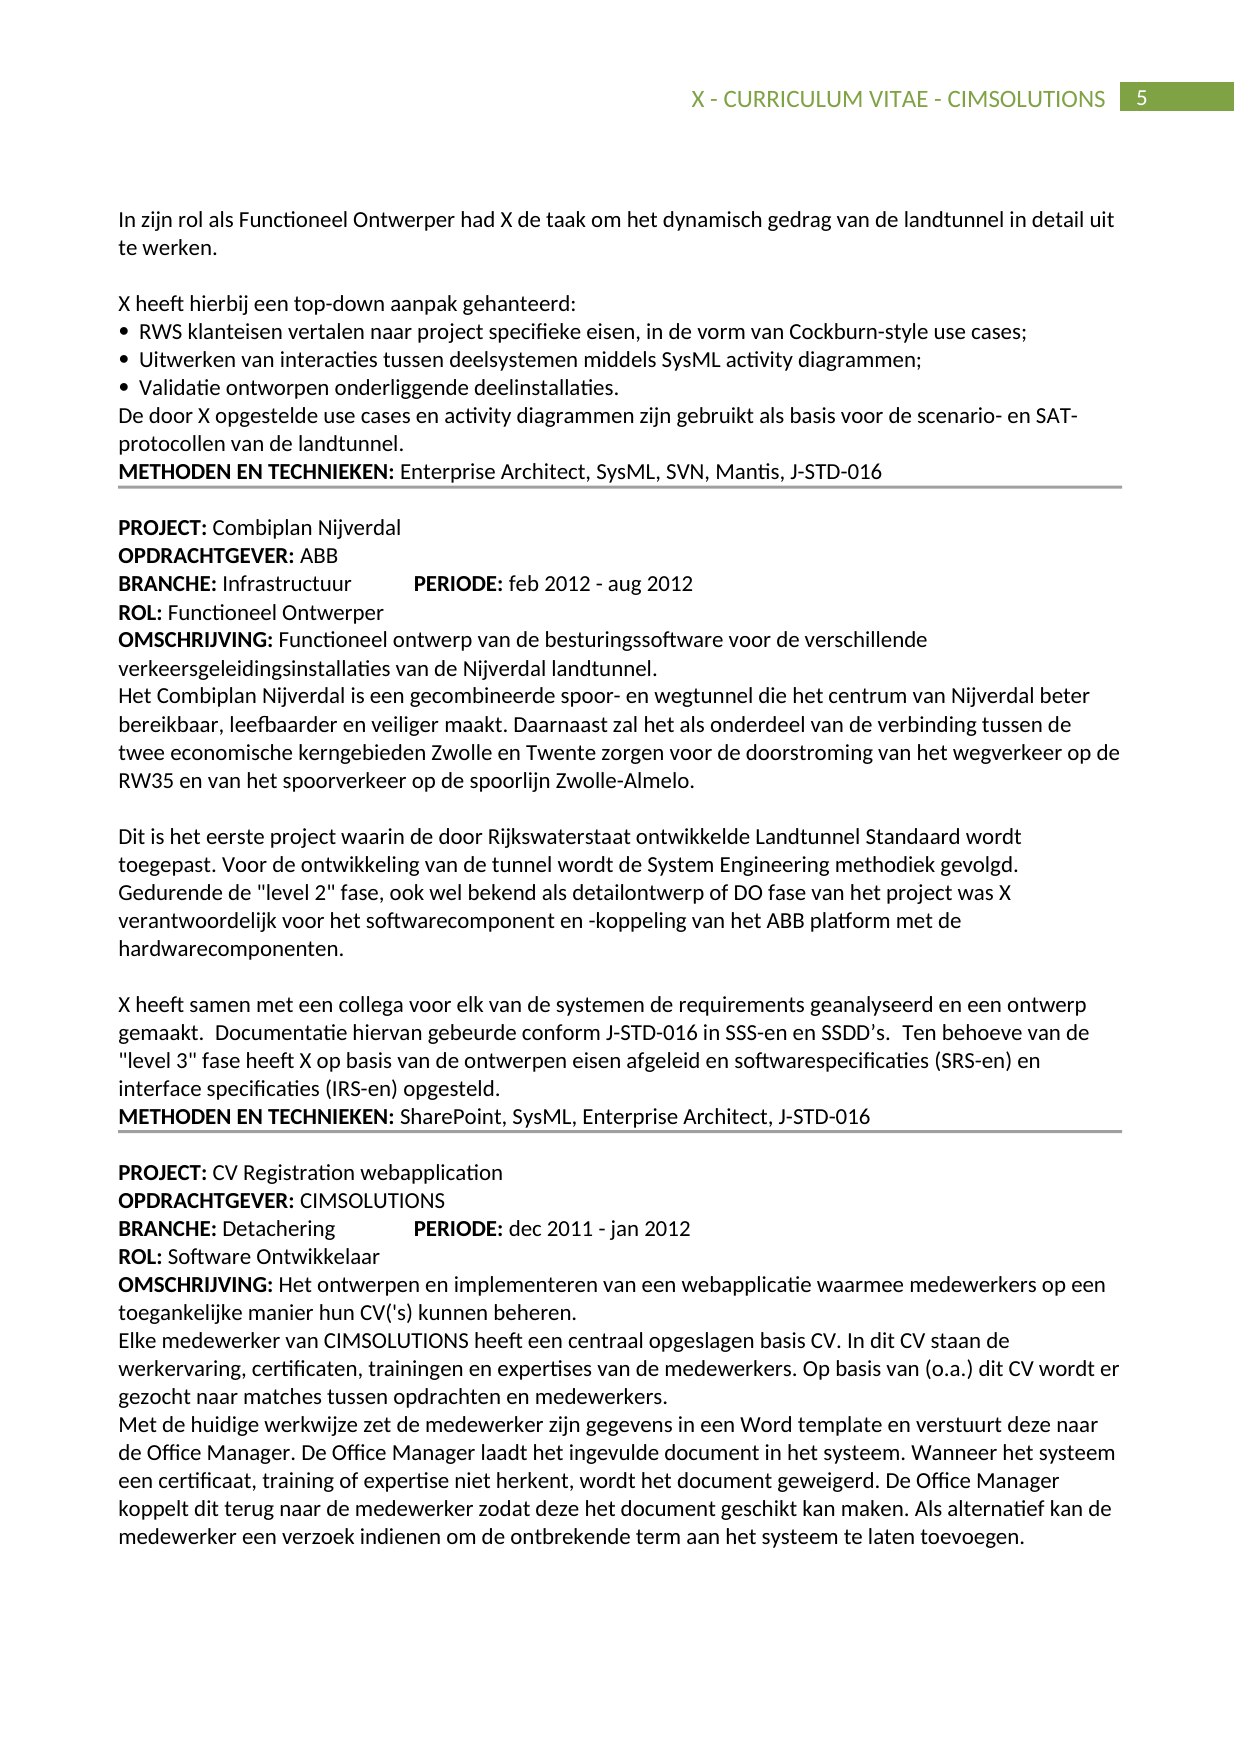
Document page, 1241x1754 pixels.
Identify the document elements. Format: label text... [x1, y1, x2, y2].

text BRANCHE: Infrastructuur PERIODE: feb 2012 - aug 2012 [118, 569, 1122, 598]
text OMSCHRIJVING: Het ontwerpen en implementeren van een webapplicatie waarmee medewerkers op een toegankelijke manier hun CV('s) kunnen beheren. [118, 1270, 1122, 1326]
text Met de huidige werkwijze zet de medewerker zijn gegevens in een Word template en verstuurt deze naar de Office Manager. De Office Manager laadt het ingevulde document in het systeem. Wanneer het systeem een certificaat, training of expertise niet herkent, wordt het document geweigerd. De Office Manager koppelt dit terug naar de medewerker zodat deze het document geschikt kan maken. Als alternatief kan de medewerker een verzoek indienen om de ontbrekende term aan het systeem te laten toevoegen. [118, 1410, 1122, 1550]
text METHODEN EN TECHNIEKEN: Enterprise Architect, SysML, SVN, Mantis, J-STD-016 [118, 457, 1122, 485]
text OPDRACHTGEVER: CIMSOLUTIONS [118, 1186, 1122, 1214]
text OMSCHRIJVING: Functioneel ontwerp van de besturingssoftware voor de verschillende verkeersgeleidingsinstallaties van de Nijverdal landtunnel. [118, 626, 1122, 682]
list Uitwerken van interacties tussen deelsystemen middels SysML activity diagrammen; [120, 345, 1083, 373]
text heeft samen met een collega voor elk van de systemen de requirements geanalyseerd en een ontwerp gemaakt. Documentatie hiervan gebeurde conform J-STD-016 in SSS-en en SSDD’s. Ten behoeve van de "level 3" fase heeft op basis van de ontwerpen eisen afgeleid en softwarespecificaties (SRS-en) en interface specificaties (IRS-en) opgesteld. [118, 990, 1122, 1102]
list RWS klanteisen vertalen naar project specifieke eisen, in de vorm van Cockburn-style use cases; [120, 317, 1083, 345]
text Elke medewerker van CIMSOLUTIONS heeft een centraal opgeslagen basis CV. In dit CV staan de werkervaring, certificaten, trainingen en expertises van de medewerkers. Op basis van (o.a.) dit CV wordt er gezocht naar matches tussen opdrachten en medewerkers. [118, 1326, 1122, 1410]
text Dit is het eerste project waarin de door Rijkswaterstaat ontwikkelde Landtunnel Standaard wordt toegepast. Voor de ontwikkeling van de tunnel wordt de System Engineering methodiek gevolgd. Gedurende de "level 2" fase, ook wel bekend als detailontwerp of DO fase van het project was verantwoordelijk voor het softwarecomponent en -koppeling van het ABB platform met de hardwarecomponenten. [118, 822, 1122, 962]
list Validatie ontworpen onderliggende deelinstallaties. [120, 373, 1083, 401]
text PROJECT: CV Registration webapplication [118, 1158, 1122, 1186]
text In zijn rol als Functioneel Ontwerper had de taak om het dynamisch gedrag van de landtunnel in detail uit te werken. [118, 205, 1122, 261]
text PROJECT: Combiplan Nijverdal [118, 513, 1122, 542]
text BRANCHE: Detachering PERIODE: dec 2011 - jan 2012 [118, 1214, 1122, 1242]
text De door opgestelde use cases en activity diagrammen zijn gebruikt als basis voor de scenario- en SAT-protocollen van de landtunnel. [118, 401, 1122, 457]
text OPDRACHTGEVER: ABB [118, 542, 1122, 569]
text heeft hierbij een top-down aanpak gehanteerd: [118, 289, 1122, 317]
text ROL: Software Ontwikkelaar [118, 1242, 1122, 1270]
text METHODEN EN TECHNIEKEN: SharePoint, SysML, Enterprise Architect, J-STD-016 [118, 1102, 1122, 1130]
text Het Combiplan Nijverdal is een gecombineerde spoor- en wegtunnel die het centrum van Nijverdal beter bereikbaar, leefbaarder en veiliger maakt. Daarnaast zal het als onderdeel van de verbinding tussen de twee economische kerngebieden Zwolle en Twente zorgen voor de doorstroming van het wegverkeer op de RW35 en van het spoorverkeer op de spoorlijn Zwolle-Almelo. [118, 682, 1122, 794]
text ROL: Functioneel Ontwerper [118, 598, 1122, 626]
